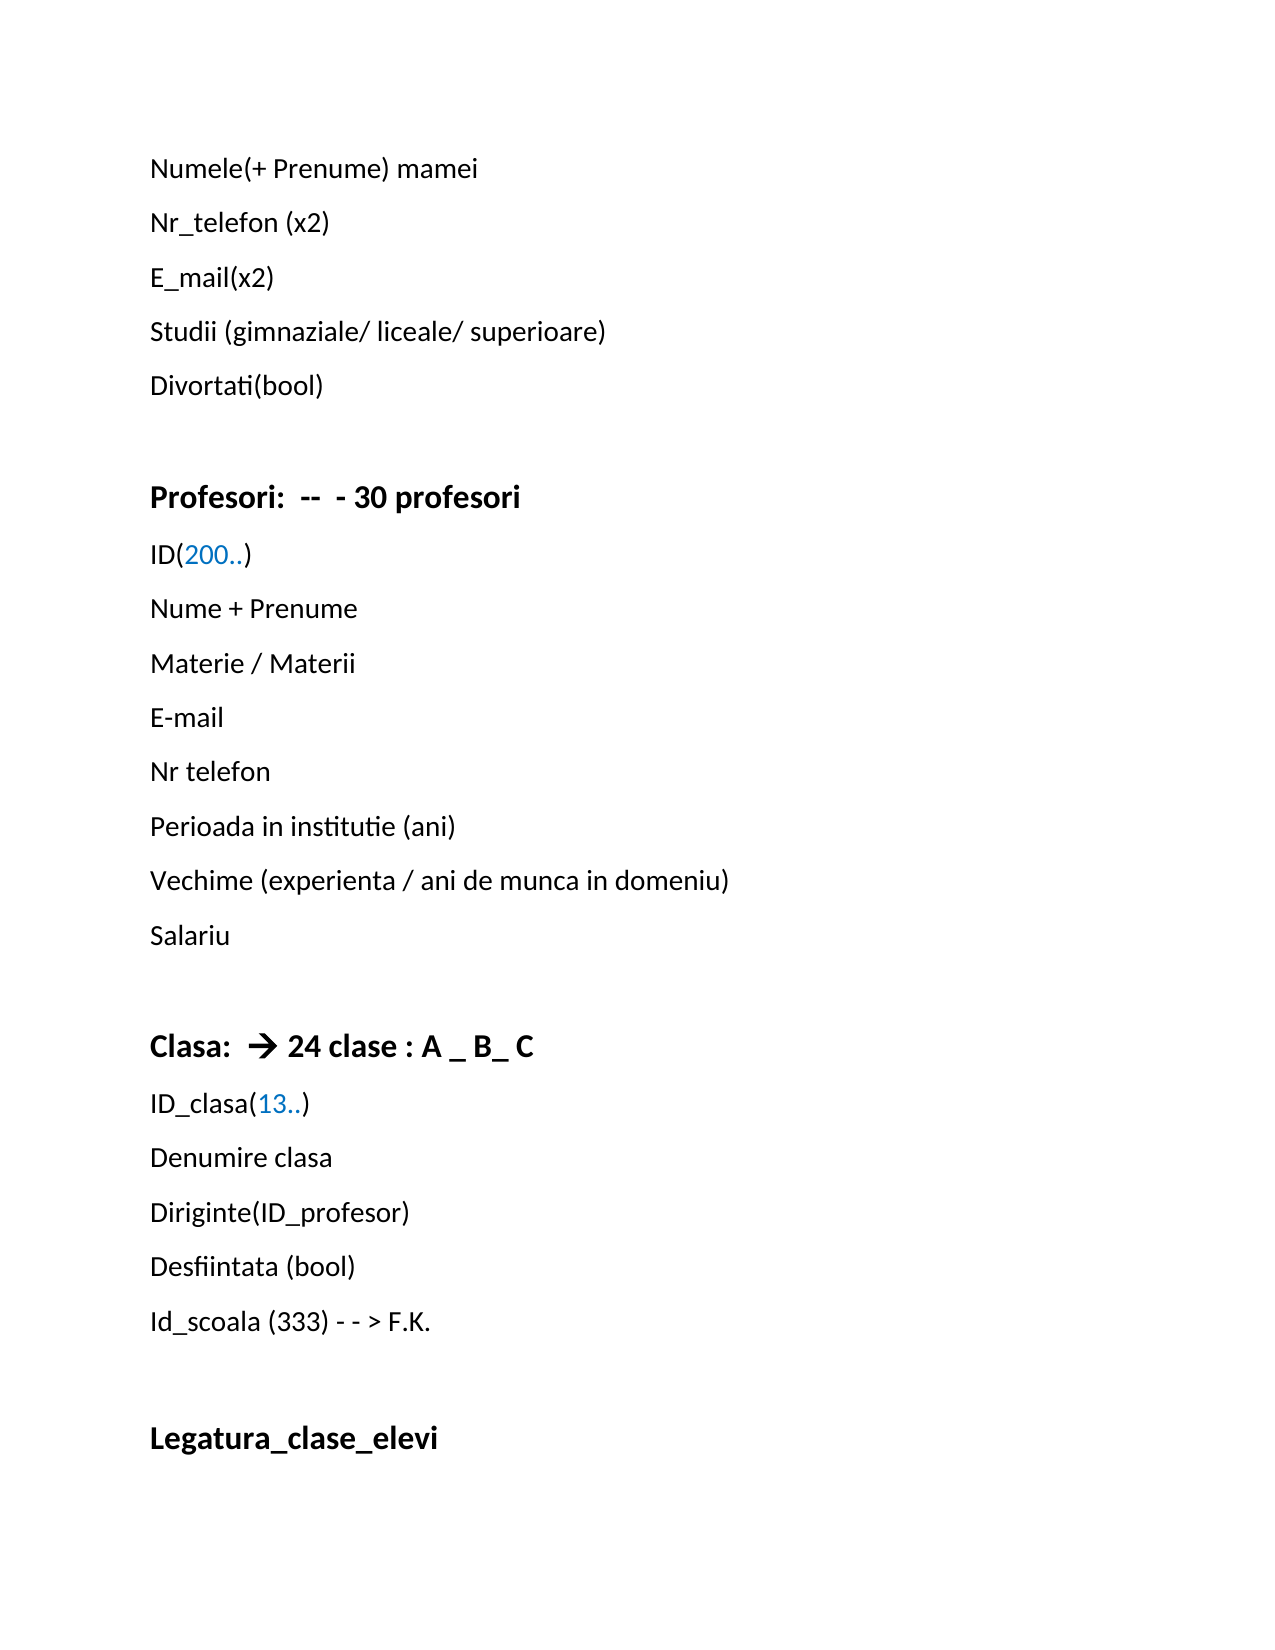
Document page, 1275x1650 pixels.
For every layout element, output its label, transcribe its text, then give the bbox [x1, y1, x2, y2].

text Nume + Prenume [150, 590, 1125, 626]
text Studii (gimnaziale/ liceale/ superioare) [150, 313, 1125, 349]
text Numele(+ Prenume) mamei [150, 150, 1125, 186]
text ID(200..) [150, 536, 1125, 572]
text E-mail [150, 699, 1125, 735]
text Id_scoala (333) - - > F.K. [150, 1303, 1125, 1338]
text Salariu [150, 917, 1125, 952]
text Nr_telefon (x2) [150, 204, 1125, 240]
text Diriginte(ID_profesor) [150, 1194, 1125, 1229]
text Clasa: 24 clase : A _ B_ C [150, 1025, 1125, 1066]
text Profesori: -- - 30 profesori [150, 476, 1125, 517]
text Divortati(bool) [150, 367, 1125, 403]
text Materie / Materii [150, 645, 1125, 680]
text Nr telefon [150, 753, 1125, 789]
text E_mail(x2) [150, 259, 1125, 294]
text Denumire clasa [150, 1139, 1125, 1175]
text ID_clasa(13..) [150, 1085, 1125, 1121]
text Legatura_clase_elevi [150, 1417, 1125, 1458]
text Vechime (experienta / ani de munca in domeniu) [150, 862, 1125, 898]
text Desfiintata (bool) [150, 1248, 1125, 1284]
text Perioada in institutie (ani) [150, 808, 1125, 843]
